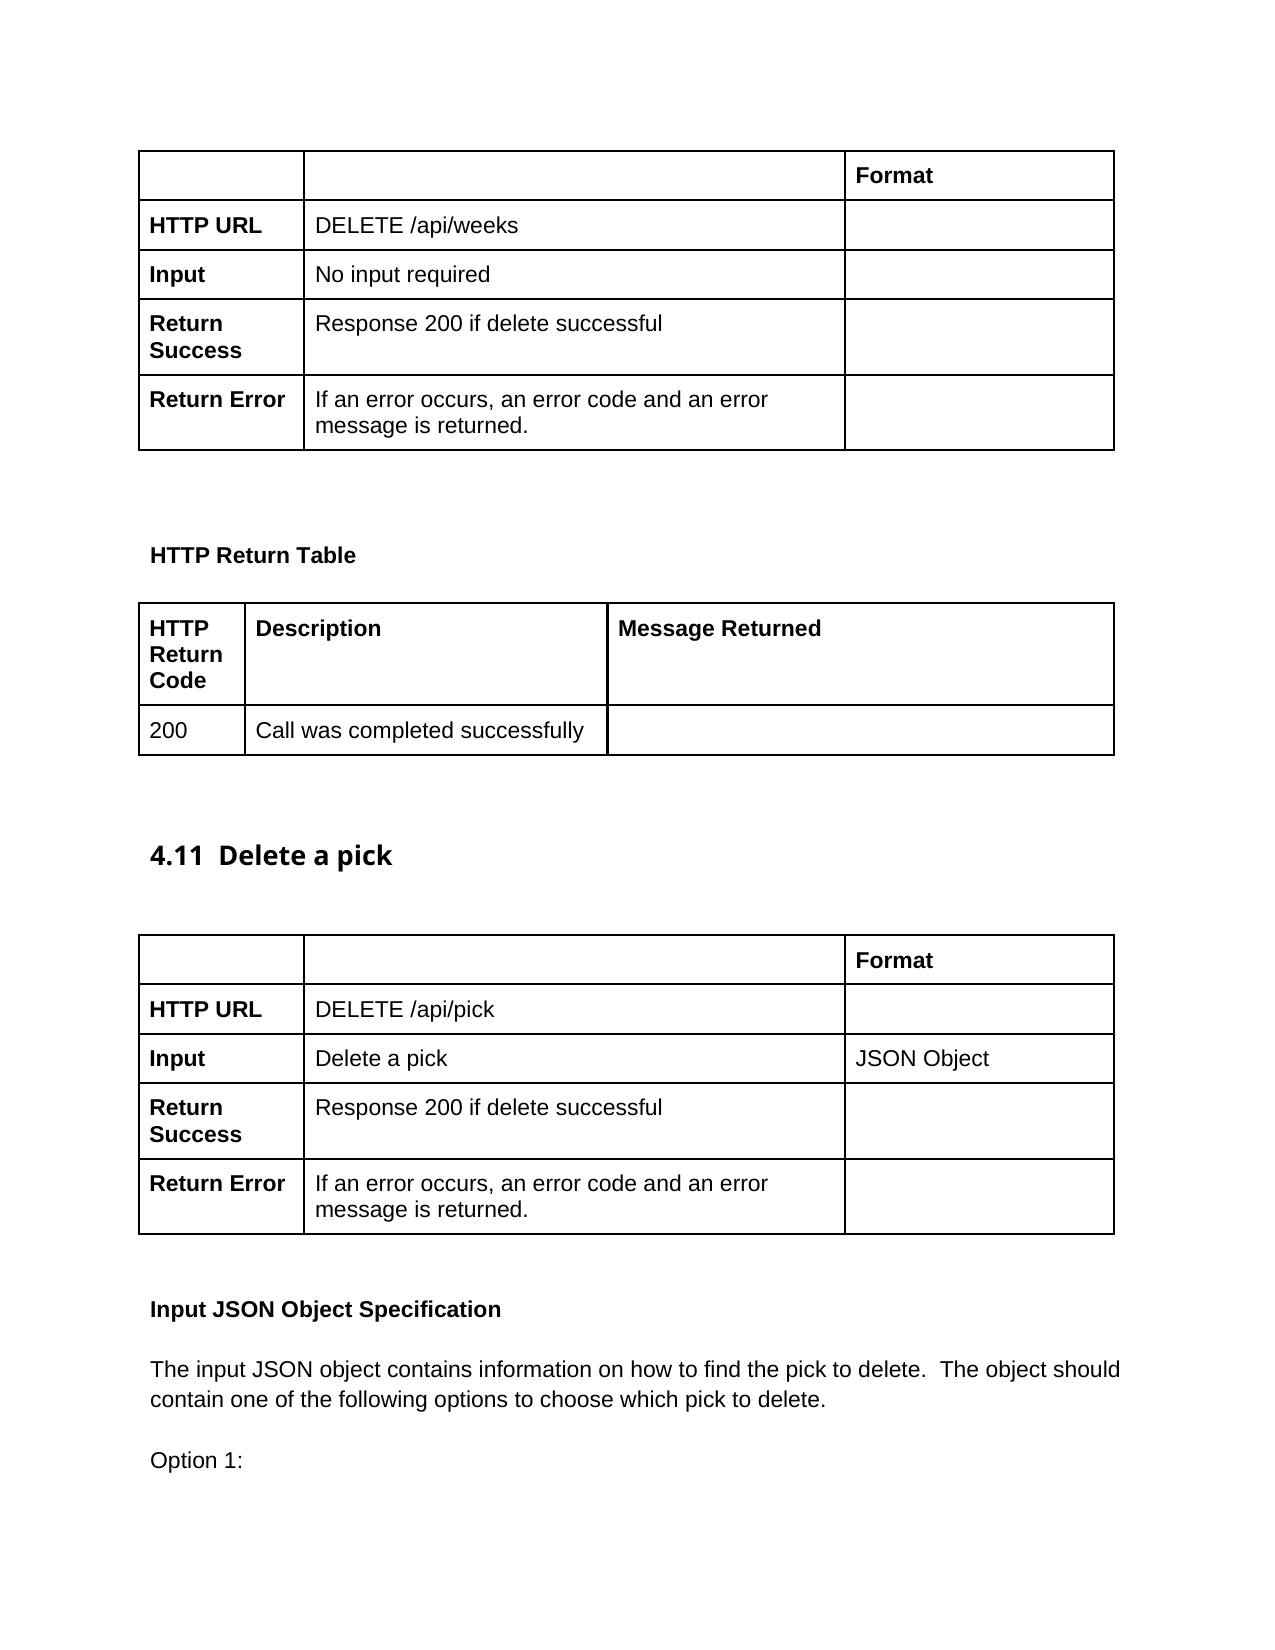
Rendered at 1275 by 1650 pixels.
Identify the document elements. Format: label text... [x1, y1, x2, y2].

table_cell HTTP URL [140, 985, 303, 1033]
table_cell DELETE /api/pick [305, 985, 844, 1033]
text Option 1: [150, 1447, 1125, 1473]
table_cell No input required [305, 251, 844, 298]
table_cell [846, 251, 1113, 298]
table_cell Call was completed successfully [246, 706, 606, 753]
table_cell Input [140, 1035, 303, 1082]
table_cell Response 200 if delete successful [305, 300, 844, 373]
table_cell Return Error [140, 1160, 303, 1233]
table_cell HTTP URL [140, 201, 303, 248]
table_header [140, 936, 303, 983]
table_cell Return Success [140, 300, 303, 373]
table_header Format [846, 152, 1113, 199]
subtitle 4.11 Delete a pick [150, 837, 1125, 874]
table_cell [846, 985, 1113, 1033]
text HTTP Return Table [150, 542, 1125, 568]
table_cell Input [140, 251, 303, 298]
table_cell 200 [140, 706, 244, 753]
table_cell [846, 376, 1113, 449]
table_cell Return Success [140, 1084, 303, 1157]
table_cell [609, 706, 1113, 753]
text Input JSON Object Specification [150, 1296, 1125, 1322]
table_header HTTP Return Code [140, 604, 244, 704]
table_cell [846, 300, 1113, 373]
table_cell If an error occurs, an error code and an error message is returned. [305, 1160, 844, 1233]
table_header [305, 152, 844, 199]
table_cell DELETE /api/weeks [305, 201, 844, 248]
table_header Format [846, 936, 1113, 983]
table_cell Return Error [140, 376, 303, 449]
table_cell JSON Object [846, 1035, 1113, 1082]
table_cell Delete a pick [305, 1035, 844, 1082]
table_cell Response 200 if delete successful [305, 1084, 844, 1157]
table_header [140, 152, 303, 199]
table_cell [846, 201, 1113, 248]
table_header [305, 936, 844, 983]
table_cell [846, 1084, 1113, 1157]
table_cell [846, 1160, 1113, 1233]
text The input JSON object contains information on how to find the pick to delete. The object should contain one of the following options to choose which pick to delete. [150, 1356, 1125, 1413]
table_header Description [246, 604, 606, 704]
table_cell If an error occurs, an error code and an error message is returned. [305, 376, 844, 449]
table_header Message Returned [609, 604, 1113, 704]
